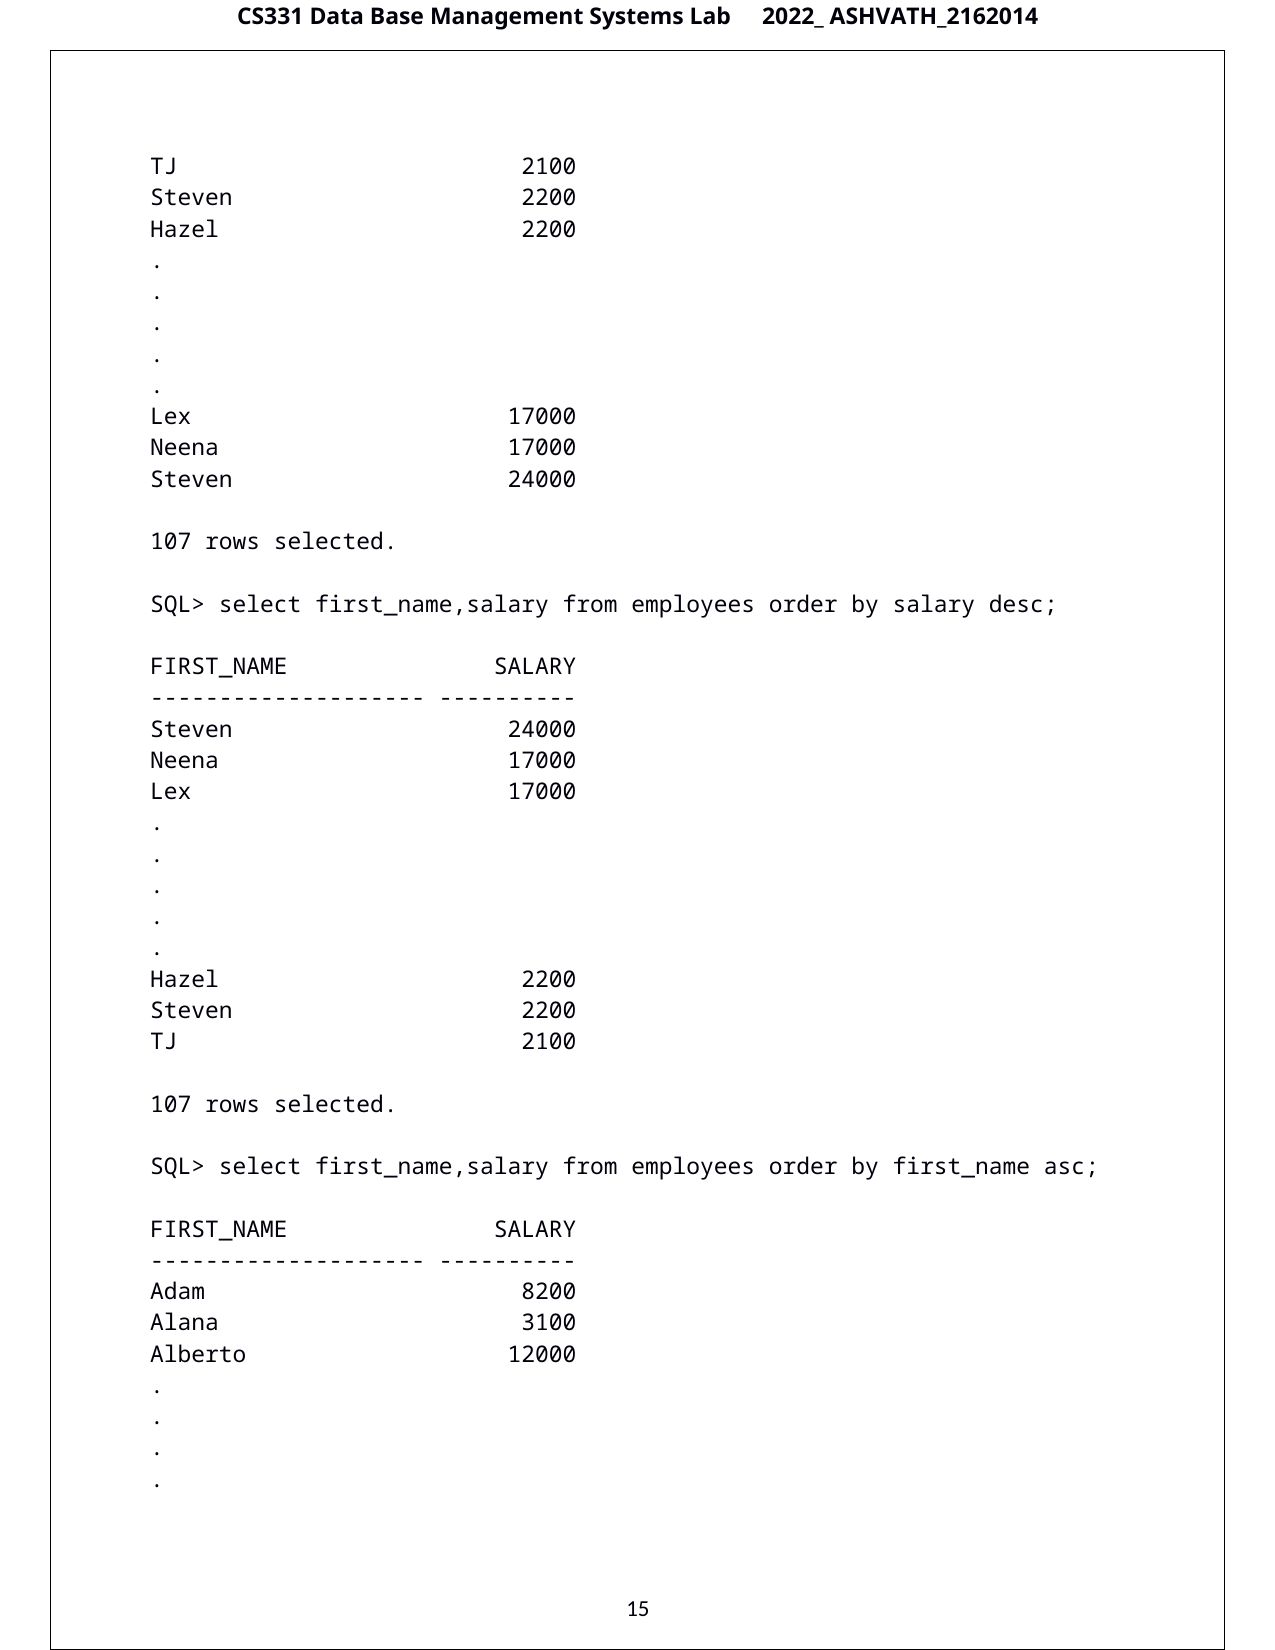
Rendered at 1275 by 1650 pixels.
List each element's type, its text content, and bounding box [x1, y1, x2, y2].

text . [150, 369, 1125, 400]
text TJ 2100 [150, 1025, 1125, 1056]
text . [150, 275, 1125, 306]
text Neena 17000 [150, 744, 1125, 775]
text SQL> select first_name,salary from employees order by first_name asc; [150, 1150, 1125, 1181]
text . [150, 1462, 1125, 1494]
text . [150, 1431, 1125, 1462]
text . [150, 837, 1125, 869]
text . [150, 900, 1125, 931]
text . [150, 244, 1125, 275]
text -------------------- ---------- [150, 681, 1125, 712]
text Hazel 2200 [150, 212, 1125, 244]
text 107 rows selected. [150, 1087, 1125, 1119]
text Alberto 12000 [150, 1337, 1125, 1369]
text . [150, 337, 1125, 369]
text FIRST_NAME SALARY [150, 1212, 1125, 1244]
text -------------------- ---------- [150, 1244, 1125, 1275]
text Neena 17000 [150, 431, 1125, 462]
text Lex 17000 [150, 400, 1125, 431]
text . [150, 869, 1125, 900]
text . [150, 306, 1125, 337]
text Adam 8200 [150, 1275, 1125, 1306]
text Steven 2200 [150, 994, 1125, 1025]
text . [150, 806, 1125, 837]
text 107 rows selected. [150, 525, 1125, 556]
text TJ 2100 [150, 150, 1125, 181]
text Hazel 2200 [150, 962, 1125, 994]
text Lex 17000 [150, 775, 1125, 806]
text Steven 24000 [150, 712, 1125, 744]
text SQL> select first_name,salary from employees order by salary desc; [150, 587, 1125, 619]
text FIRST_NAME SALARY [150, 650, 1125, 681]
text . [150, 931, 1125, 962]
text Steven 24000 [150, 462, 1125, 494]
text Steven 2200 [150, 181, 1125, 212]
text . [150, 1400, 1125, 1431]
text . [150, 1369, 1125, 1400]
text Alana 3100 [150, 1306, 1125, 1337]
